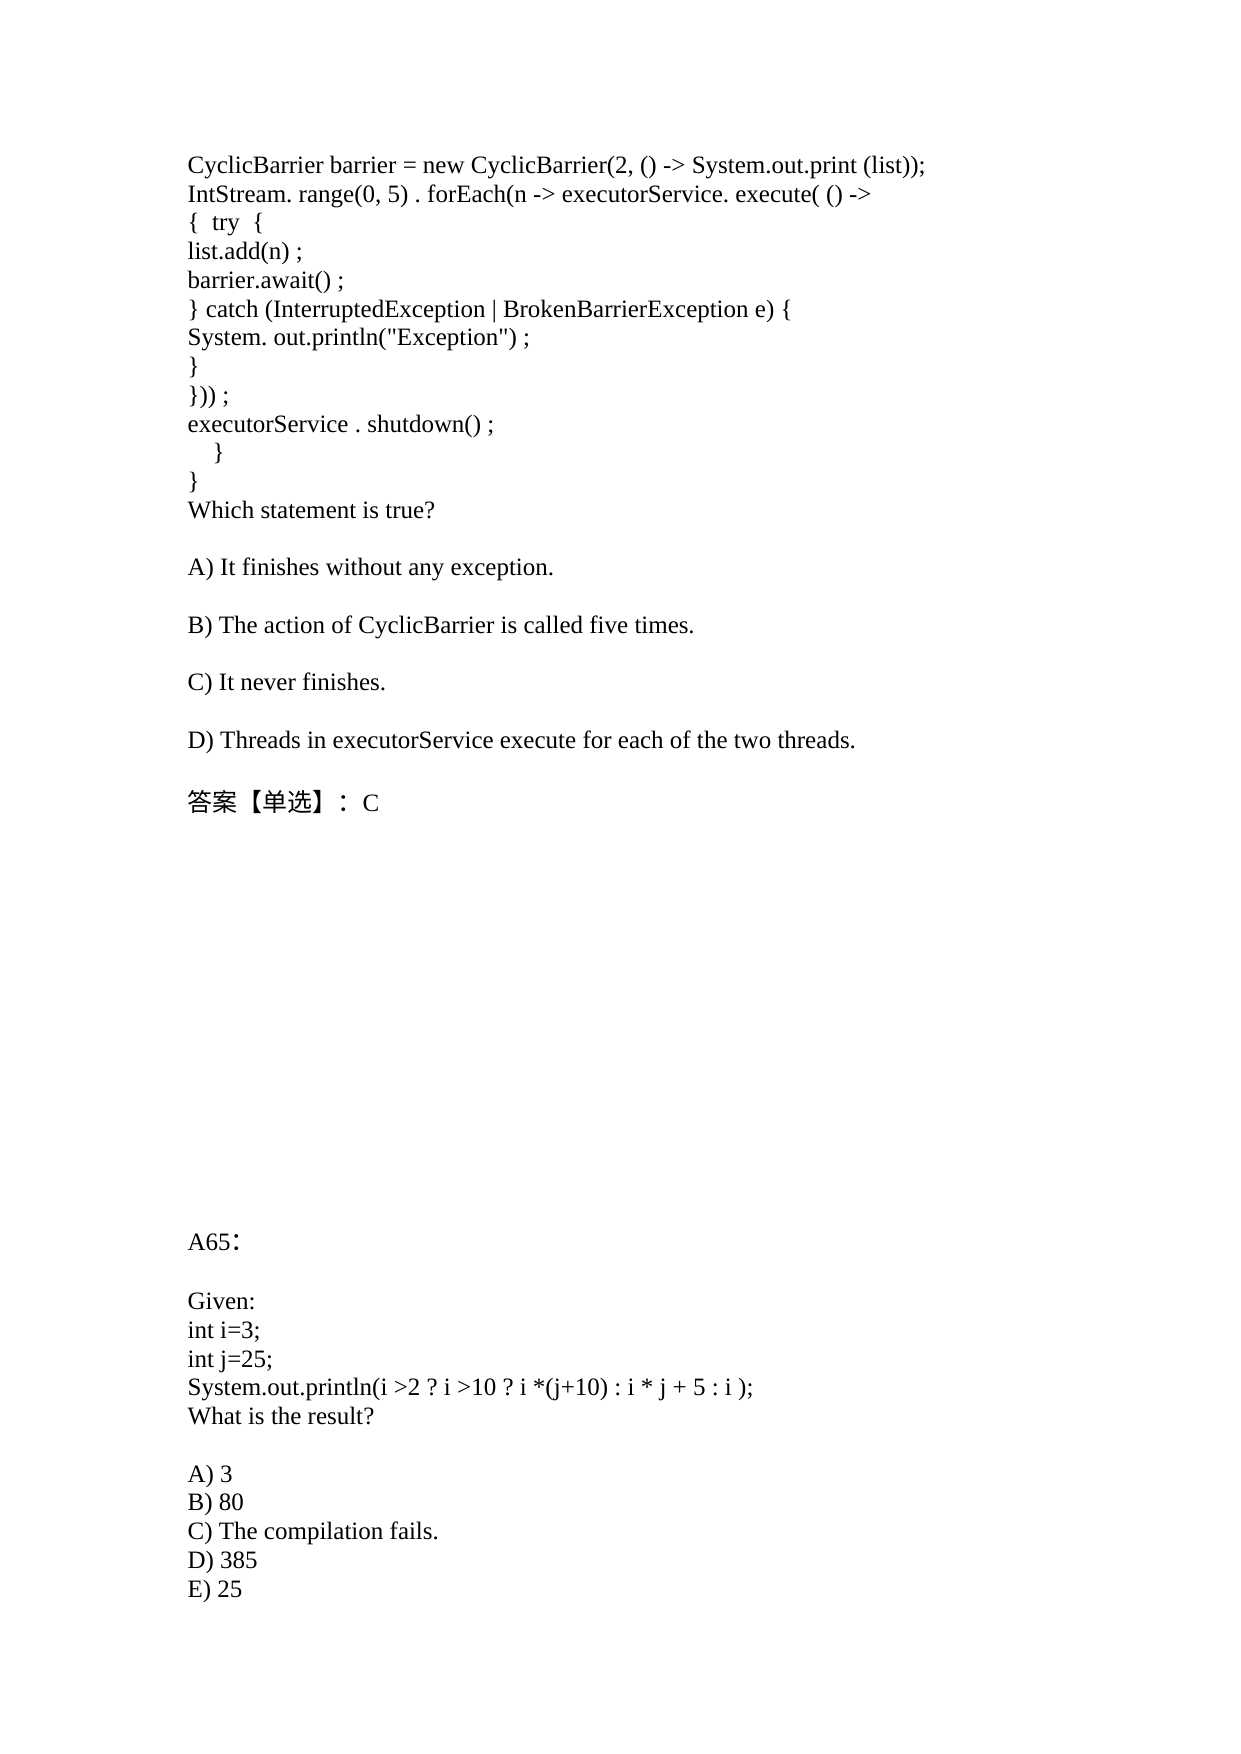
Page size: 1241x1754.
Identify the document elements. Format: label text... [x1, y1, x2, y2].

list int i=3; [187, 1315, 1053, 1344]
list C) It never finishes. [187, 667, 1053, 696]
list D) 385 [187, 1545, 1053, 1574]
list } catch (InterruptedException | BrokenBarrierException e) { [187, 294, 1053, 322]
list A) 3 [187, 1459, 1053, 1487]
list CyclicBarrier barrier = new CyclicBarrier(2, () -> System.out.print (list)); [187, 150, 1053, 179]
list } [187, 351, 1053, 380]
list System. out.println("Exception") ; [187, 322, 1053, 351]
list int j=25; [187, 1344, 1053, 1372]
list executorService . shutdown() ; [187, 409, 1053, 437]
list C) The compilation fails. [187, 1516, 1053, 1545]
list A65： [187, 1221, 1053, 1257]
list } [187, 437, 1053, 466]
list What is the result? [187, 1401, 1053, 1430]
list A) It finishes without any exception. [187, 552, 1053, 581]
list IntStream. range(0, 5) . forEach(n -> executorService. execute( () -> [187, 179, 1053, 207]
list System.out.println(i >2 ? i >10 ? i *(j+10) : i * j + 5 : i ); [187, 1372, 1053, 1401]
list } [187, 466, 1053, 495]
list Which statement is true? [187, 495, 1053, 524]
list Given: [187, 1286, 1053, 1315]
list E) 25 [187, 1574, 1053, 1602]
list { try { [187, 207, 1053, 236]
list D) Threads in executorService execute for each of the two threads. [187, 725, 1053, 754]
list list.add(n) ; [187, 236, 1053, 265]
list })) ; [187, 380, 1053, 409]
list B) 80 [187, 1487, 1053, 1516]
list barrier.await() ; [187, 265, 1053, 294]
list 答案【单选】：C [187, 782, 1053, 819]
list B) The action of CyclicBarrier is called five times. [187, 610, 1053, 639]
